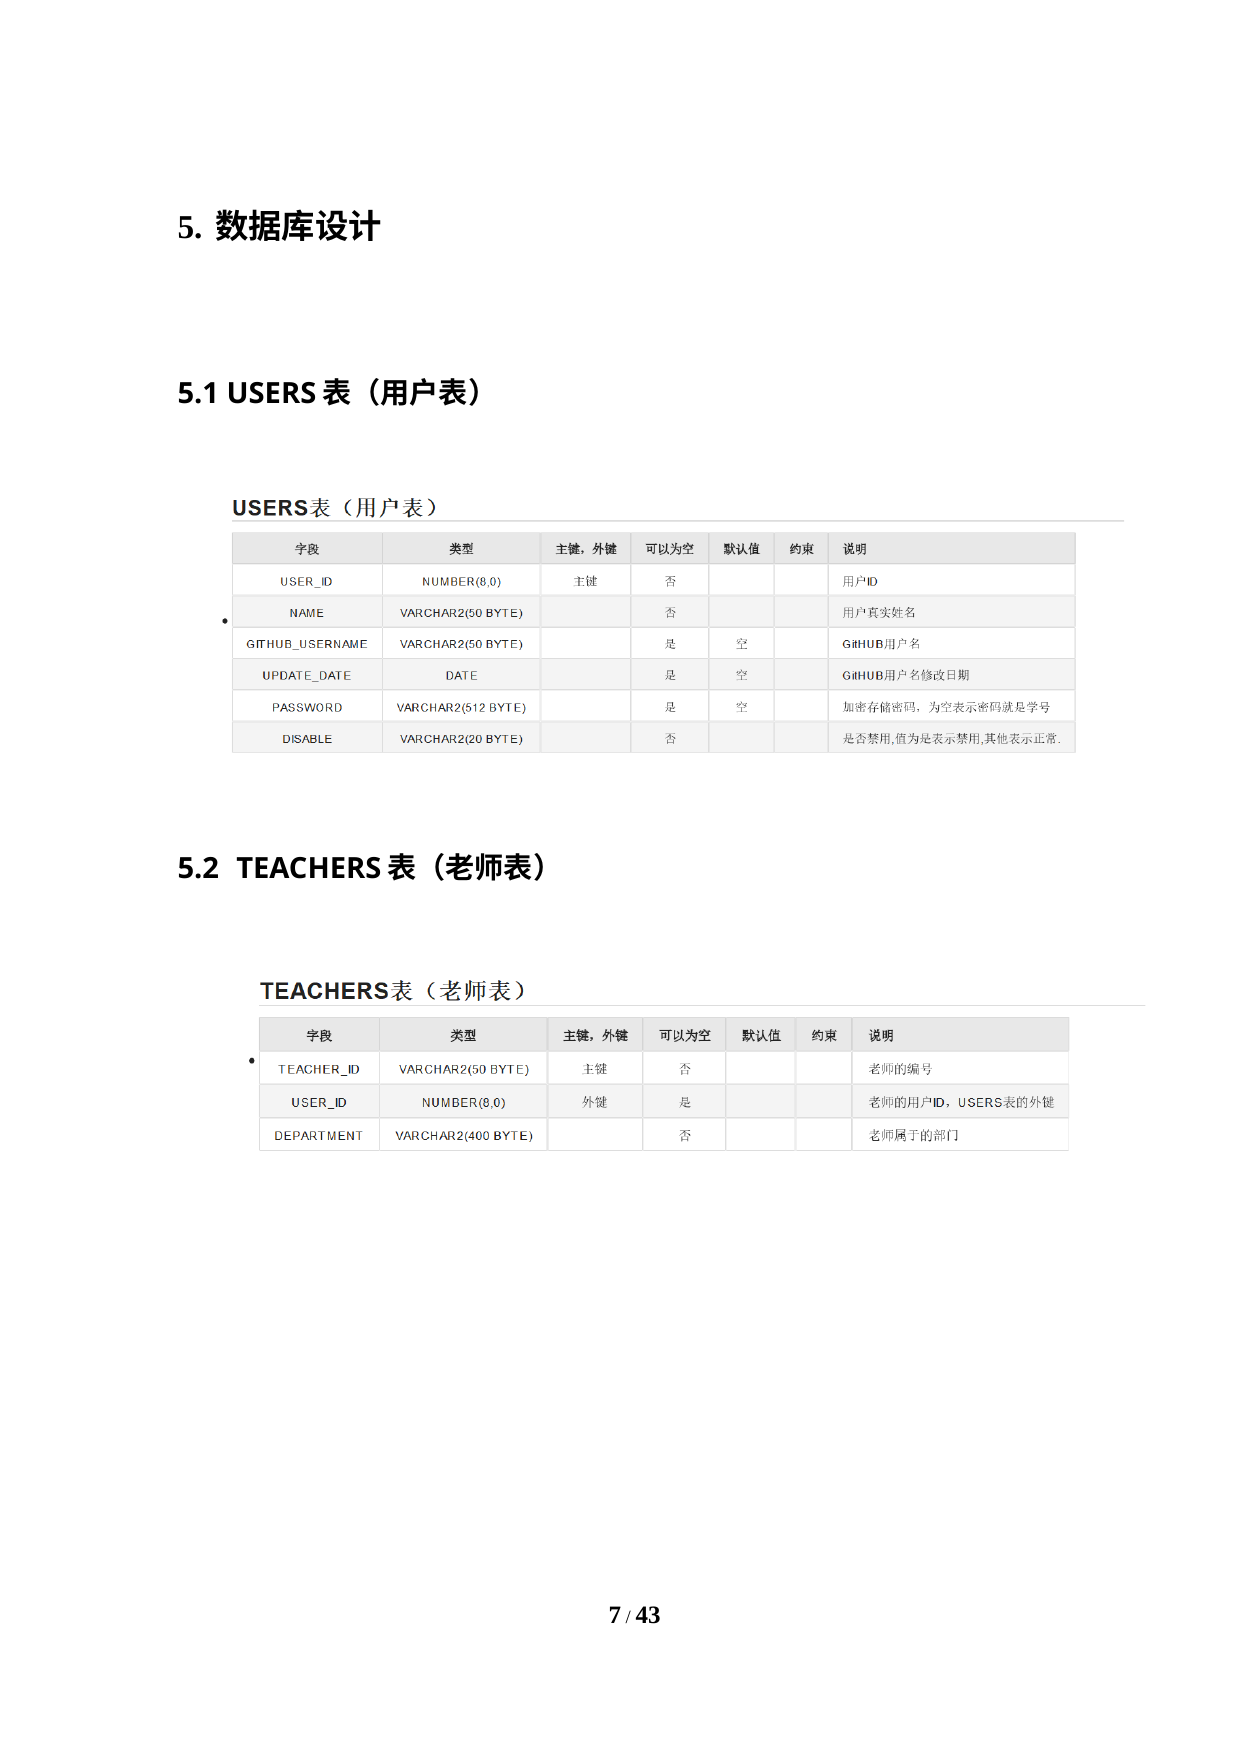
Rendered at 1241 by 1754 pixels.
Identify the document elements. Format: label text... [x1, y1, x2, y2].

picture [236, 956, 1146, 1186]
subtitle TEACHERS表（老师表） [177, 833, 1087, 898]
subtitle 数据库设计 [177, 191, 1087, 256]
picture [214, 481, 1125, 776]
subtitle 5.1 USERS表（用户表） [177, 358, 1087, 423]
